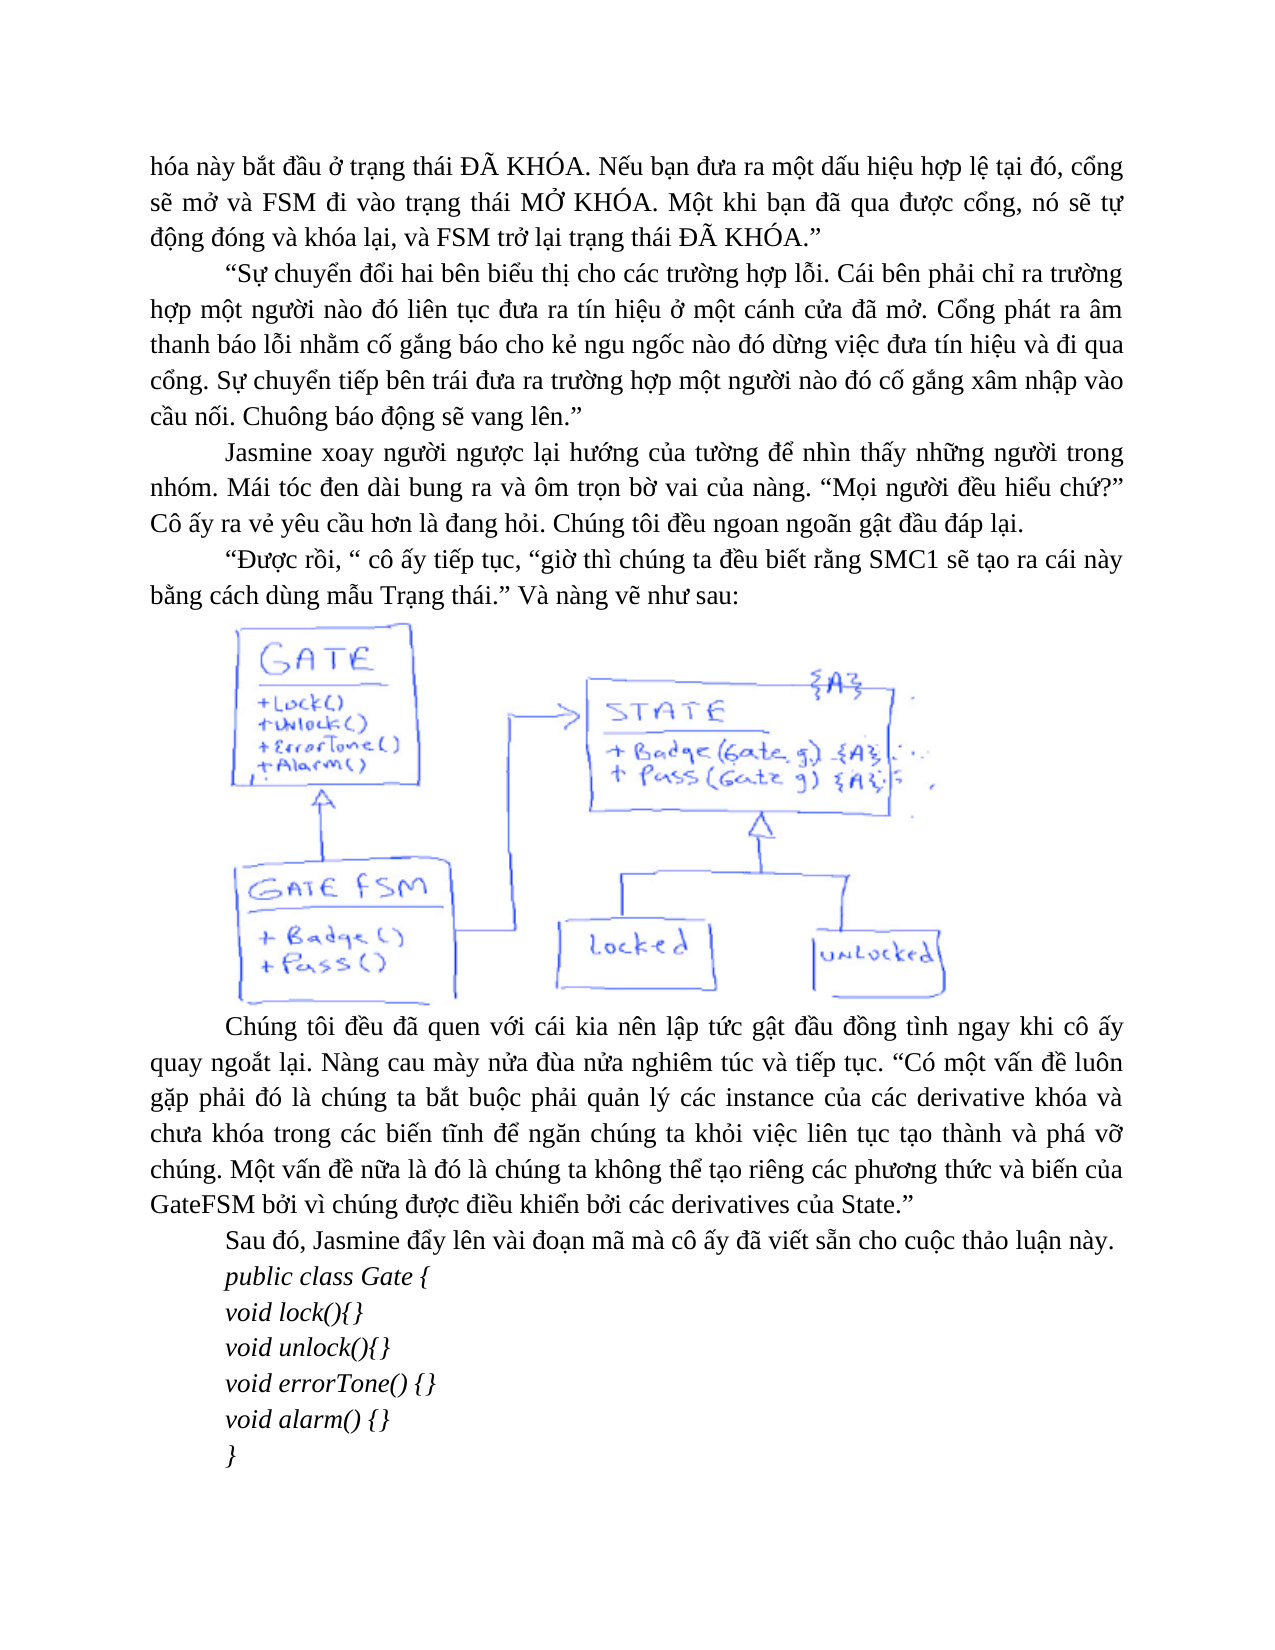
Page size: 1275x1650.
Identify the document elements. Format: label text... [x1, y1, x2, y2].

text void unlock(){} [150, 1332, 1125, 1363]
text } [150, 1439, 1125, 1497]
text void errorTone() {} [150, 1367, 1125, 1398]
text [150, 150, 1125, 253]
text public class Gate { [150, 1260, 1125, 1291]
picture [225, 614, 957, 1007]
text void alarm() {} [150, 1403, 1125, 1434]
text “Được rồi, “ cô ấy tiếp tục, “giờ thì chúng ta đều biết rằng SMC1 sẽ tạo ra cái này bằng cách dùng mẫu Trạng thái.” Và nàng vẽ như sau: [150, 543, 1125, 610]
text Jasmine xoay người ngược lại hướng của tường để nhìn thấy những người trong nhóm. Mái tóc đen dài bung ra và ôm trọn bờ vai của nàng. “Mọi người đều hiểu chứ?” Cô ấy ra vẻ yêu cầu hơn là đang hỏi. Chúng tôi đều ngoan ngoãn gật đầu đáp lại. [150, 436, 1125, 538]
text void lock(){} [150, 1296, 1125, 1327]
text Sau đó, Jasmine đẩy lên vài đoạn mã mà cô ấy đã viết sẵn cho cuộc thảo luận này. [150, 1224, 1125, 1256]
text “Sự chuyển đổi hai bên biểu thị cho các trường hợp lỗi. Cái bên phải chỉ ra trường hợp một người nào đó liên tục đưa ra tín hiệu ở một cánh cửa đã mở. Cổng phát ra âm thanh báo lỗi nhằm cố gắng báo cho kẻ ngu ngốc nào đó dừng việc đưa tín hiệu và đi qua cổng. Sự chuyển tiếp bên trái đưa ra trường hợp một người nào đó cố gắng xâm nhập vào cầu nối. Chuông báo động sẽ vang lên.” [150, 257, 1125, 431]
text Chúng tôi đều đã quen với cái kia nên lập tức gật đầu đồng tình ngay khi cô ấy quay ngoắt lại. Nàng cau mày nửa đùa nửa nghiêm túc và tiếp tục. “Có một vấn đề luôn gặp phải đó là chúng ta bắt buộc phải quản lý các instance của các derivative khóa và chưa khóa trong các biến tĩnh để ngăn chúng ta khỏi việc liên tục tạo thành và phá vỡ chúng. Một vấn đề nữa là đó là chúng ta không thể tạo riêng các phương thức và biến của GateFSM bởi vì chúng được điều khiển bởi các derivatives của State.” [150, 1010, 1125, 1220]
